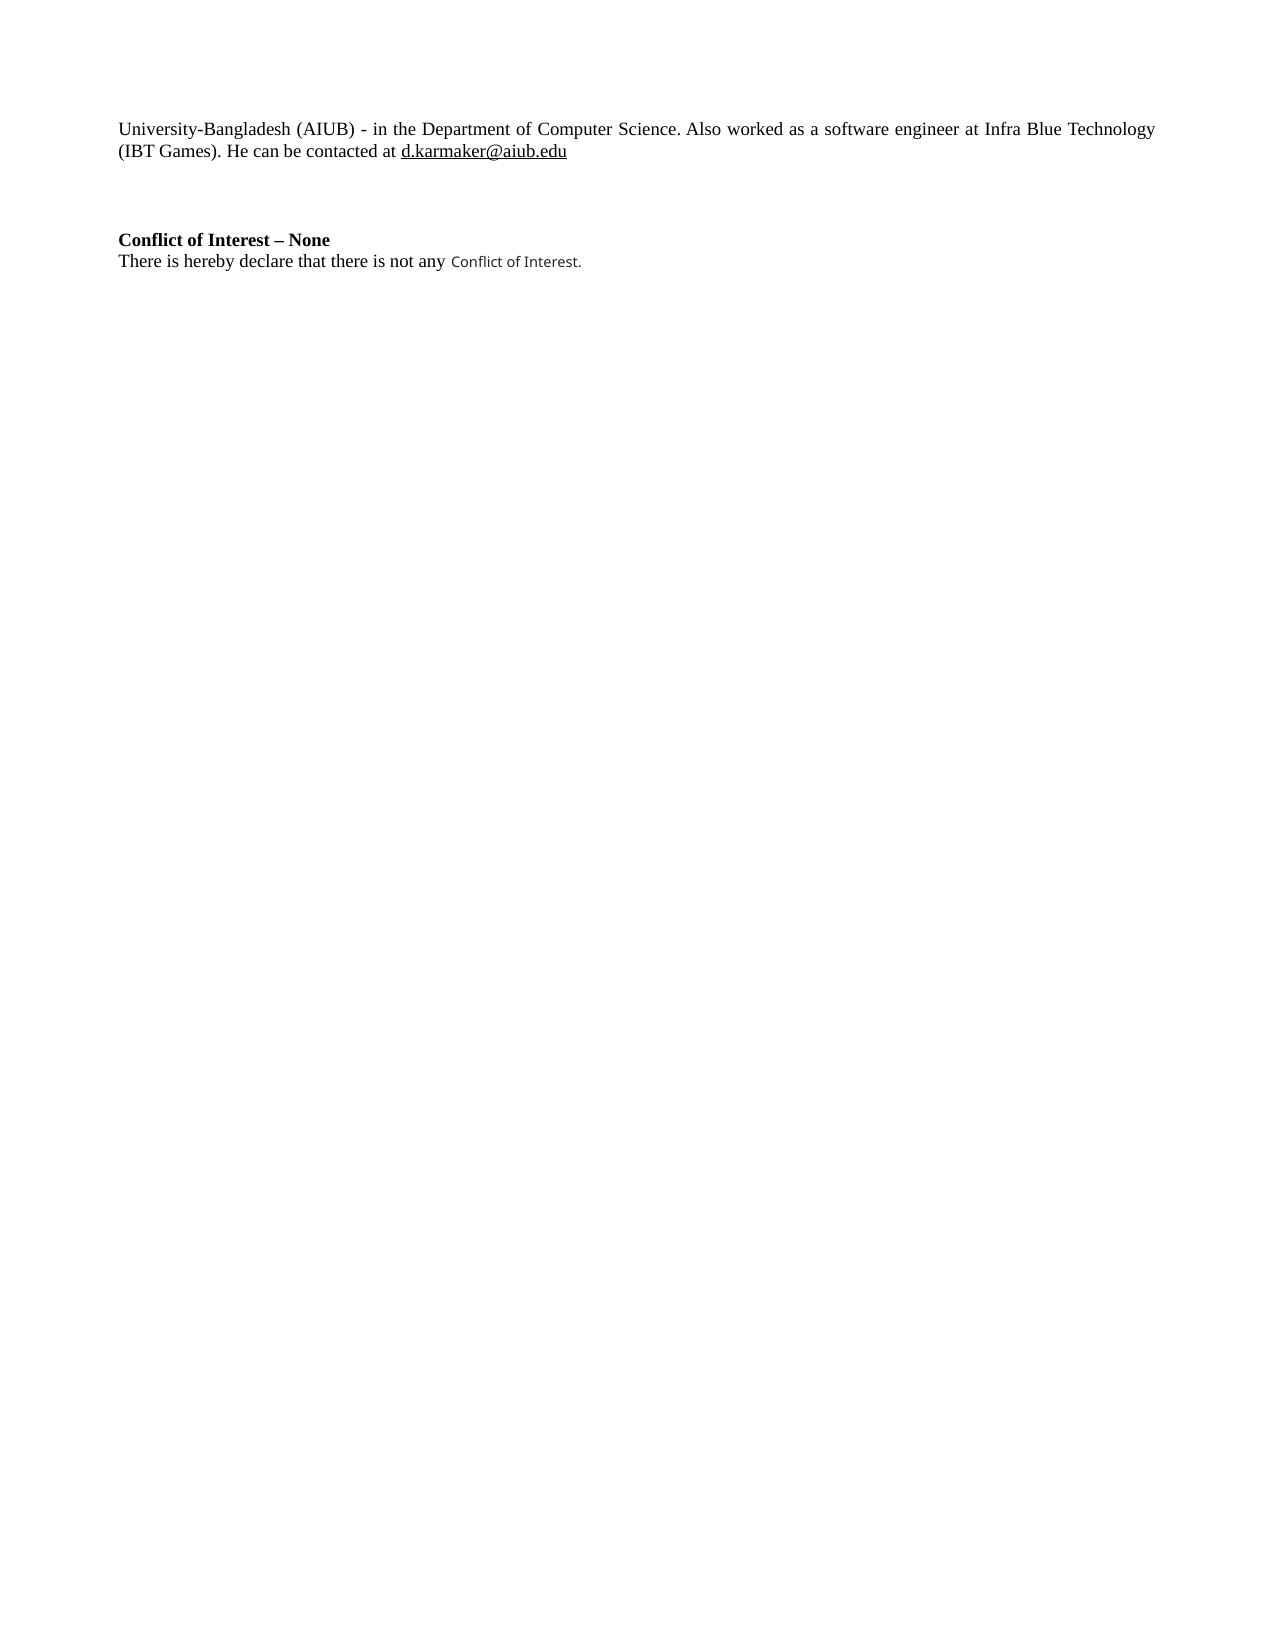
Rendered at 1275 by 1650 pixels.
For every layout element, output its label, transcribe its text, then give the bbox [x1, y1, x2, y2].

text Conflict of Interest – None [118, 228, 1157, 250]
text There is hereby declare that there is not any Conflict of Interest. [118, 250, 1157, 272]
